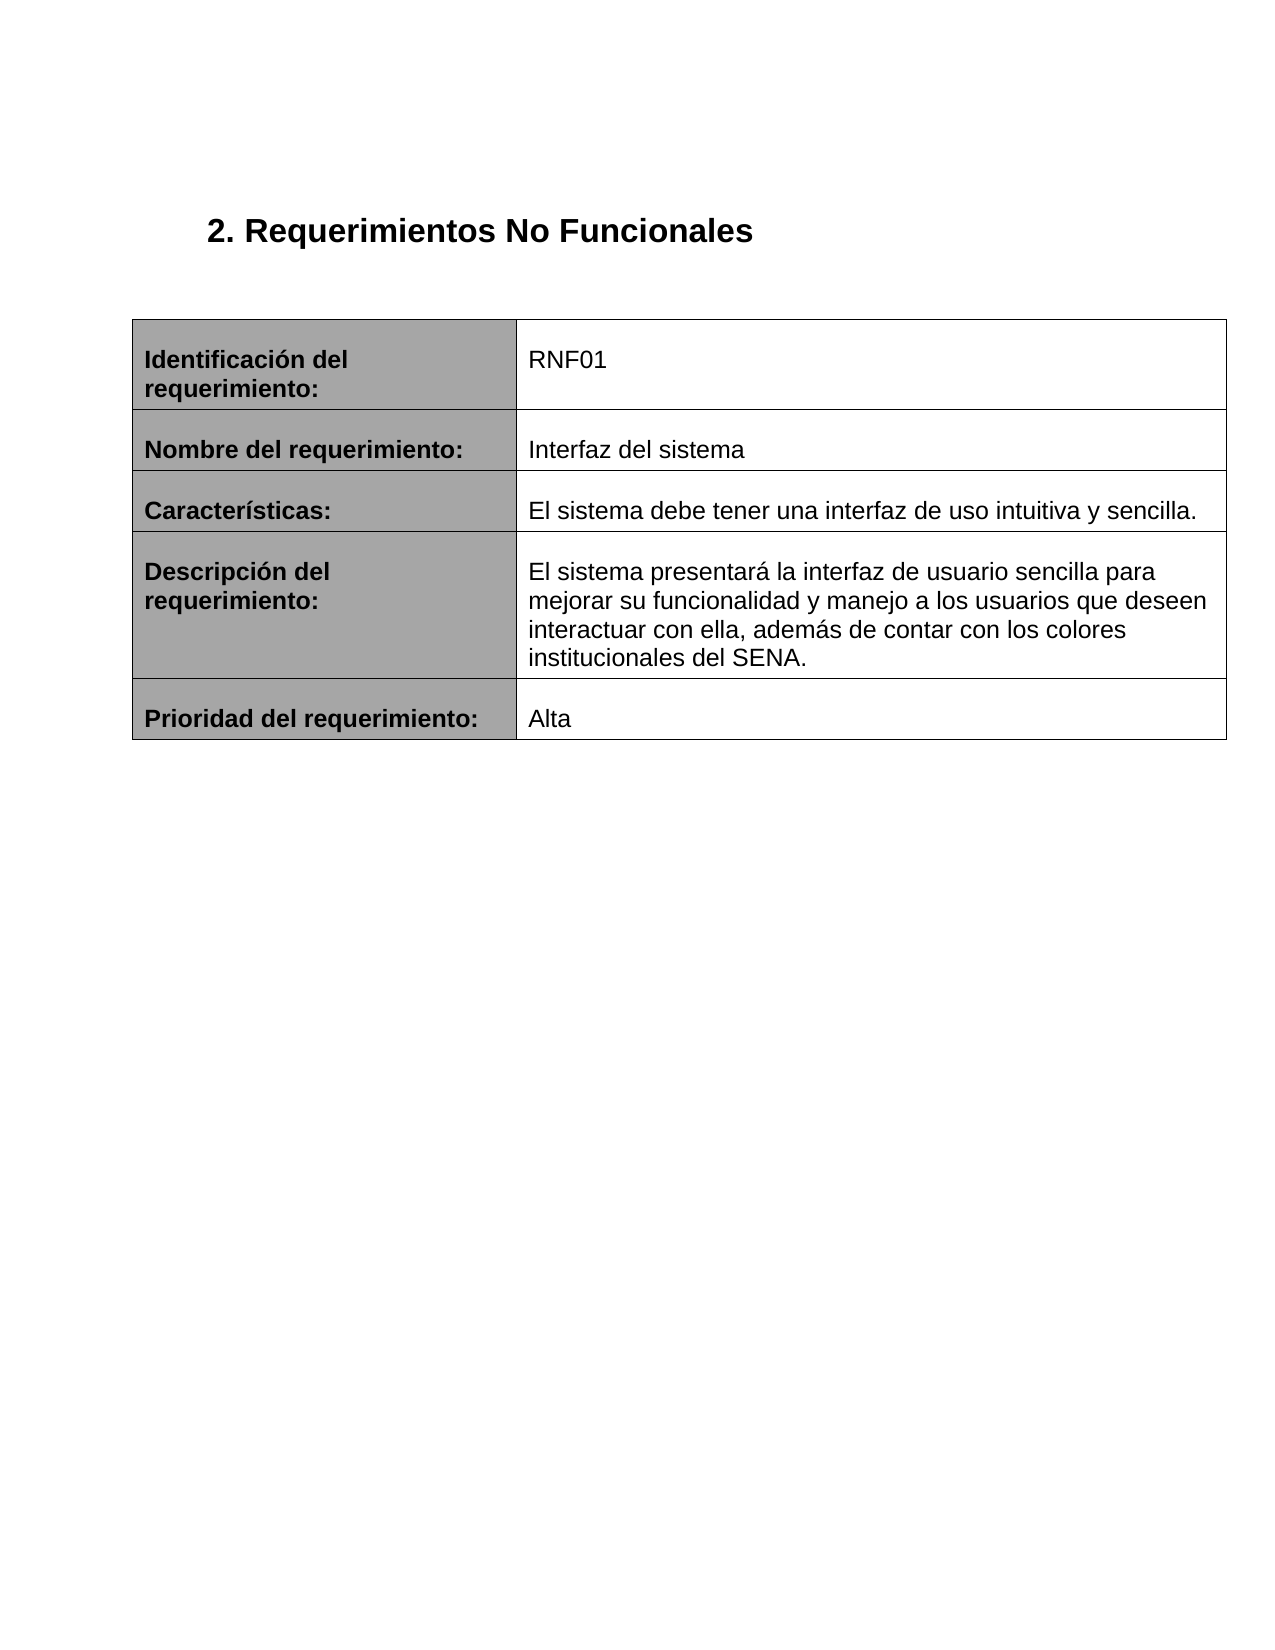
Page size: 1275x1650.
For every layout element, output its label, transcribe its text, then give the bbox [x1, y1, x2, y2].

table_header RNF01 [517, 320, 1226, 409]
table_cell Prioridad del requerimiento: [133, 679, 516, 739]
table_cell Descripción del requerimiento: [133, 532, 516, 678]
table_cell Alta [517, 679, 1226, 739]
table_cell El sistema debe tener una interfaz de uso intuitiva y sencilla. [517, 471, 1226, 531]
table_header Identificación del requerimiento: [133, 320, 516, 409]
table_cell Nombre del requerimiento: [133, 410, 516, 470]
list Requerimientos No Funcionales [207, 211, 1098, 249]
table_cell El sistema presentará la interfaz de usuario sencilla para mejorar su funcionalidad y manejo a los usuarios que deseen interactuar con ella, además de contar con los colores institucionales del SENA. [517, 532, 1226, 678]
table_cell Interfaz del sistema [517, 410, 1226, 470]
table_cell Características: [133, 471, 516, 531]
